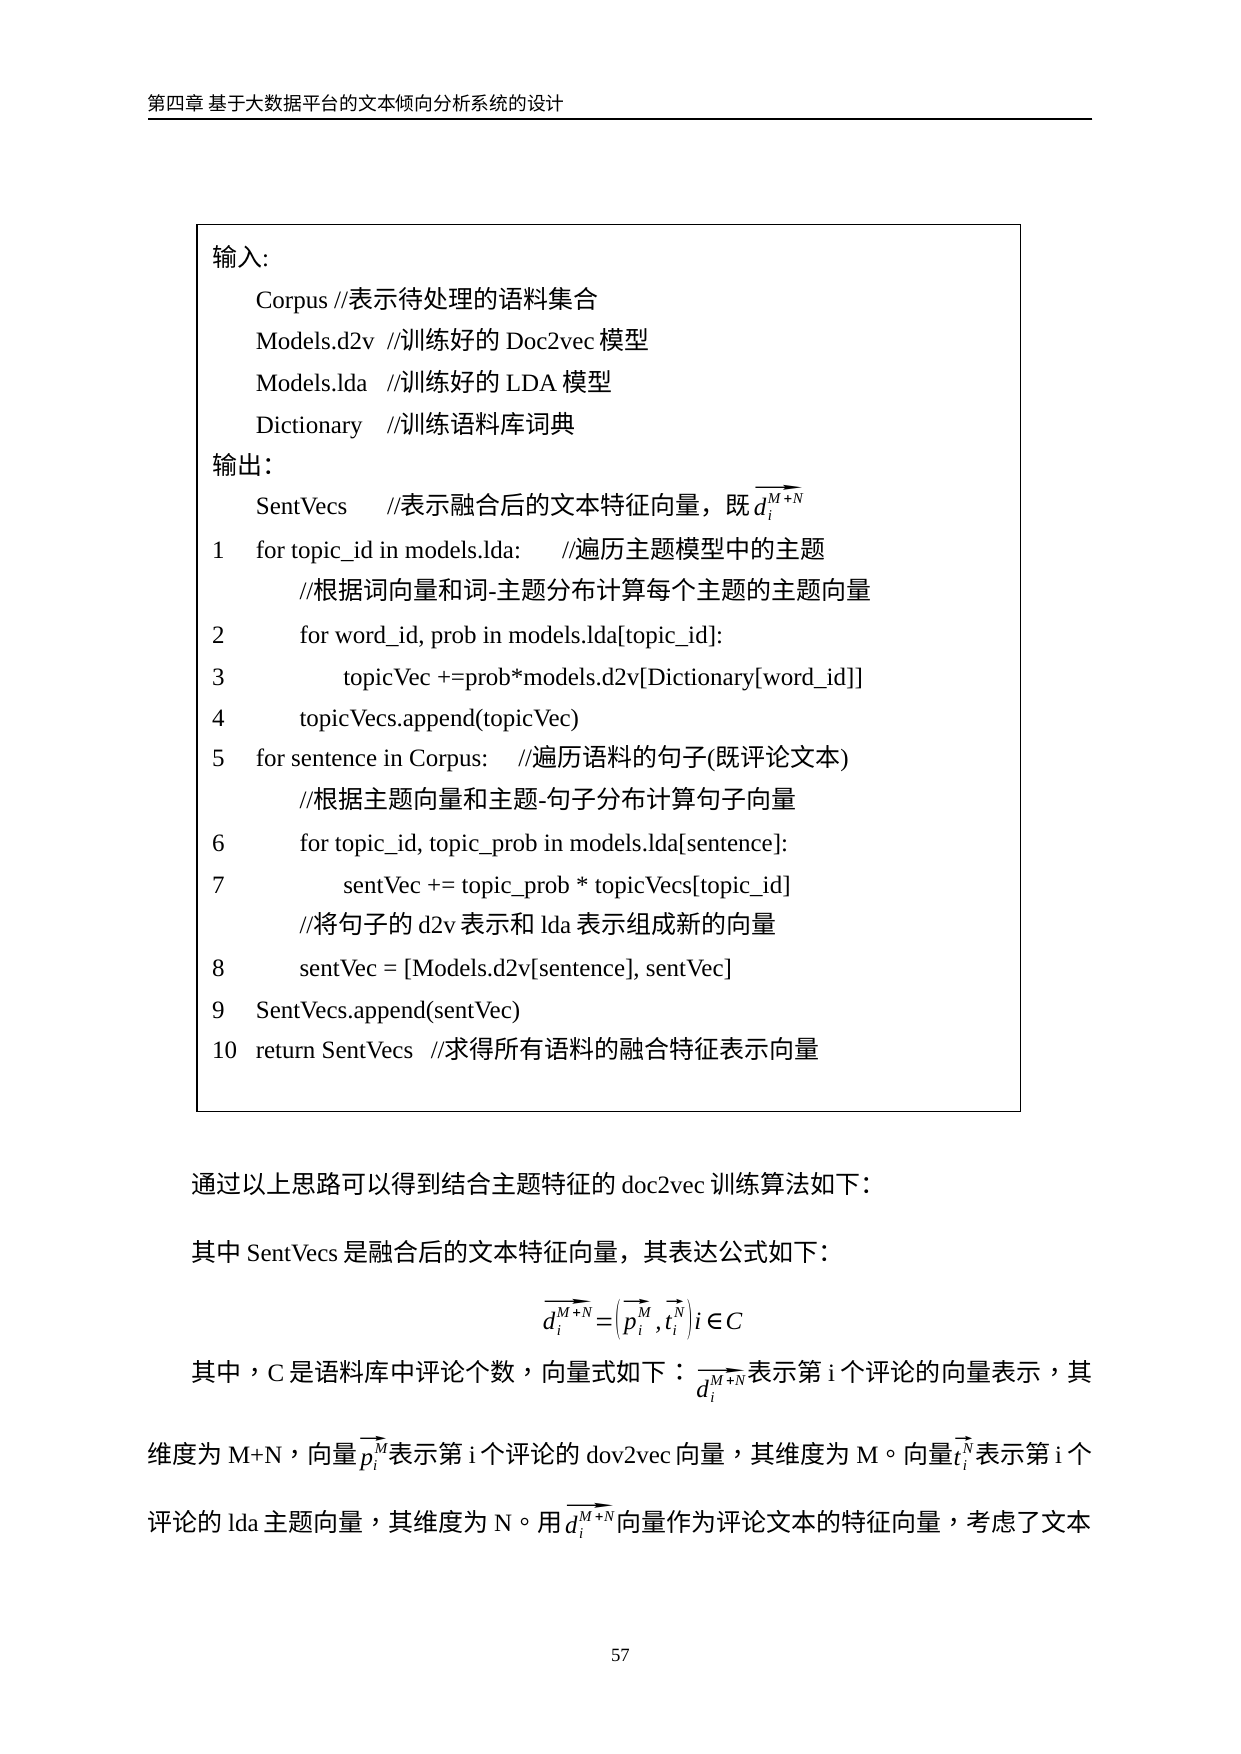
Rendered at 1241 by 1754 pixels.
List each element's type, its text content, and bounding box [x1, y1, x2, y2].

text 其中SentVecs是融合后的文本特征向量，其表达公式如下： [148, 1217, 1092, 1284]
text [148, 1352, 1092, 1556]
text 通过以上思路可以得到结合主题特征的doc2vec训练算法如下： [148, 164, 1092, 1217]
